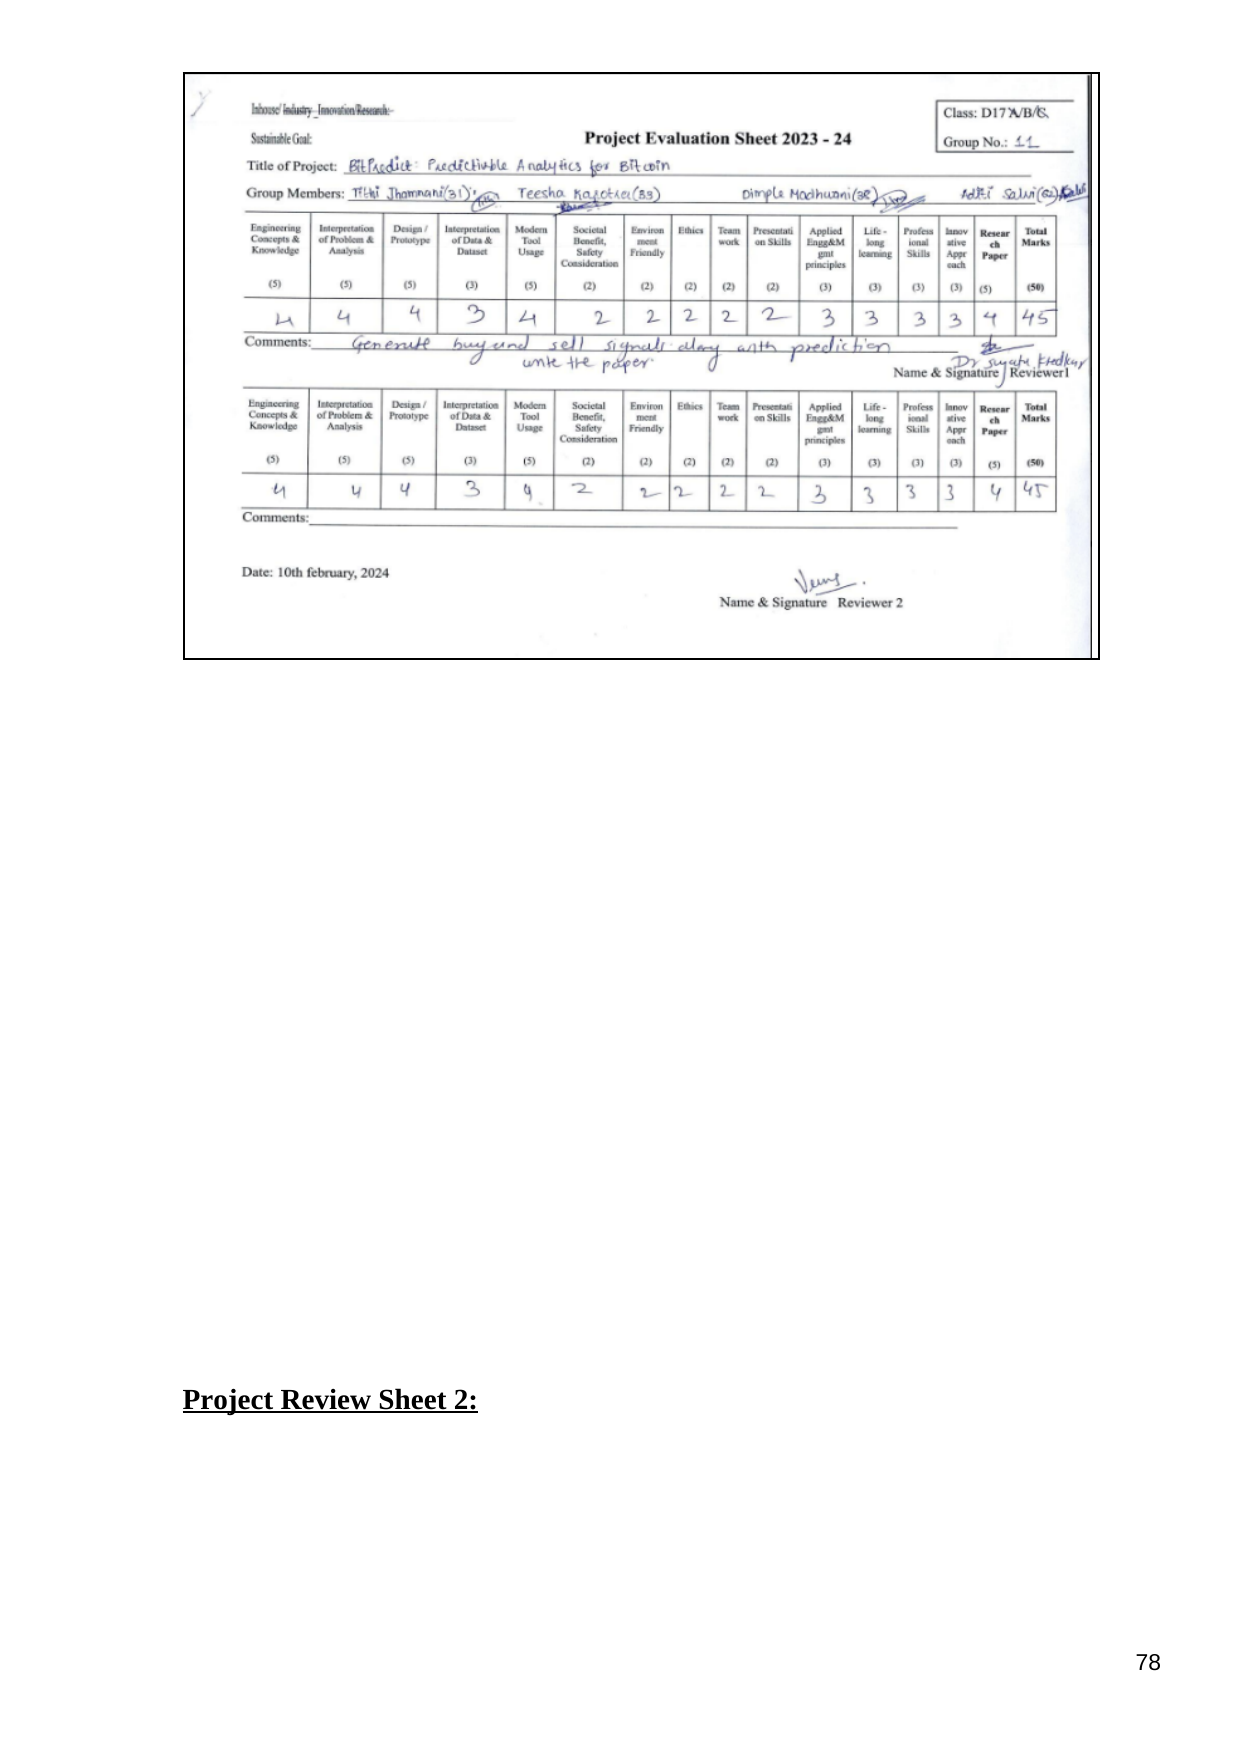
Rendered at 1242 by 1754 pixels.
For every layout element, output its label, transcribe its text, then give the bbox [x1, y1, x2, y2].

picture [185, 74, 1092, 658]
text Project Review Sheet 2: [182, 1382, 1161, 1415]
